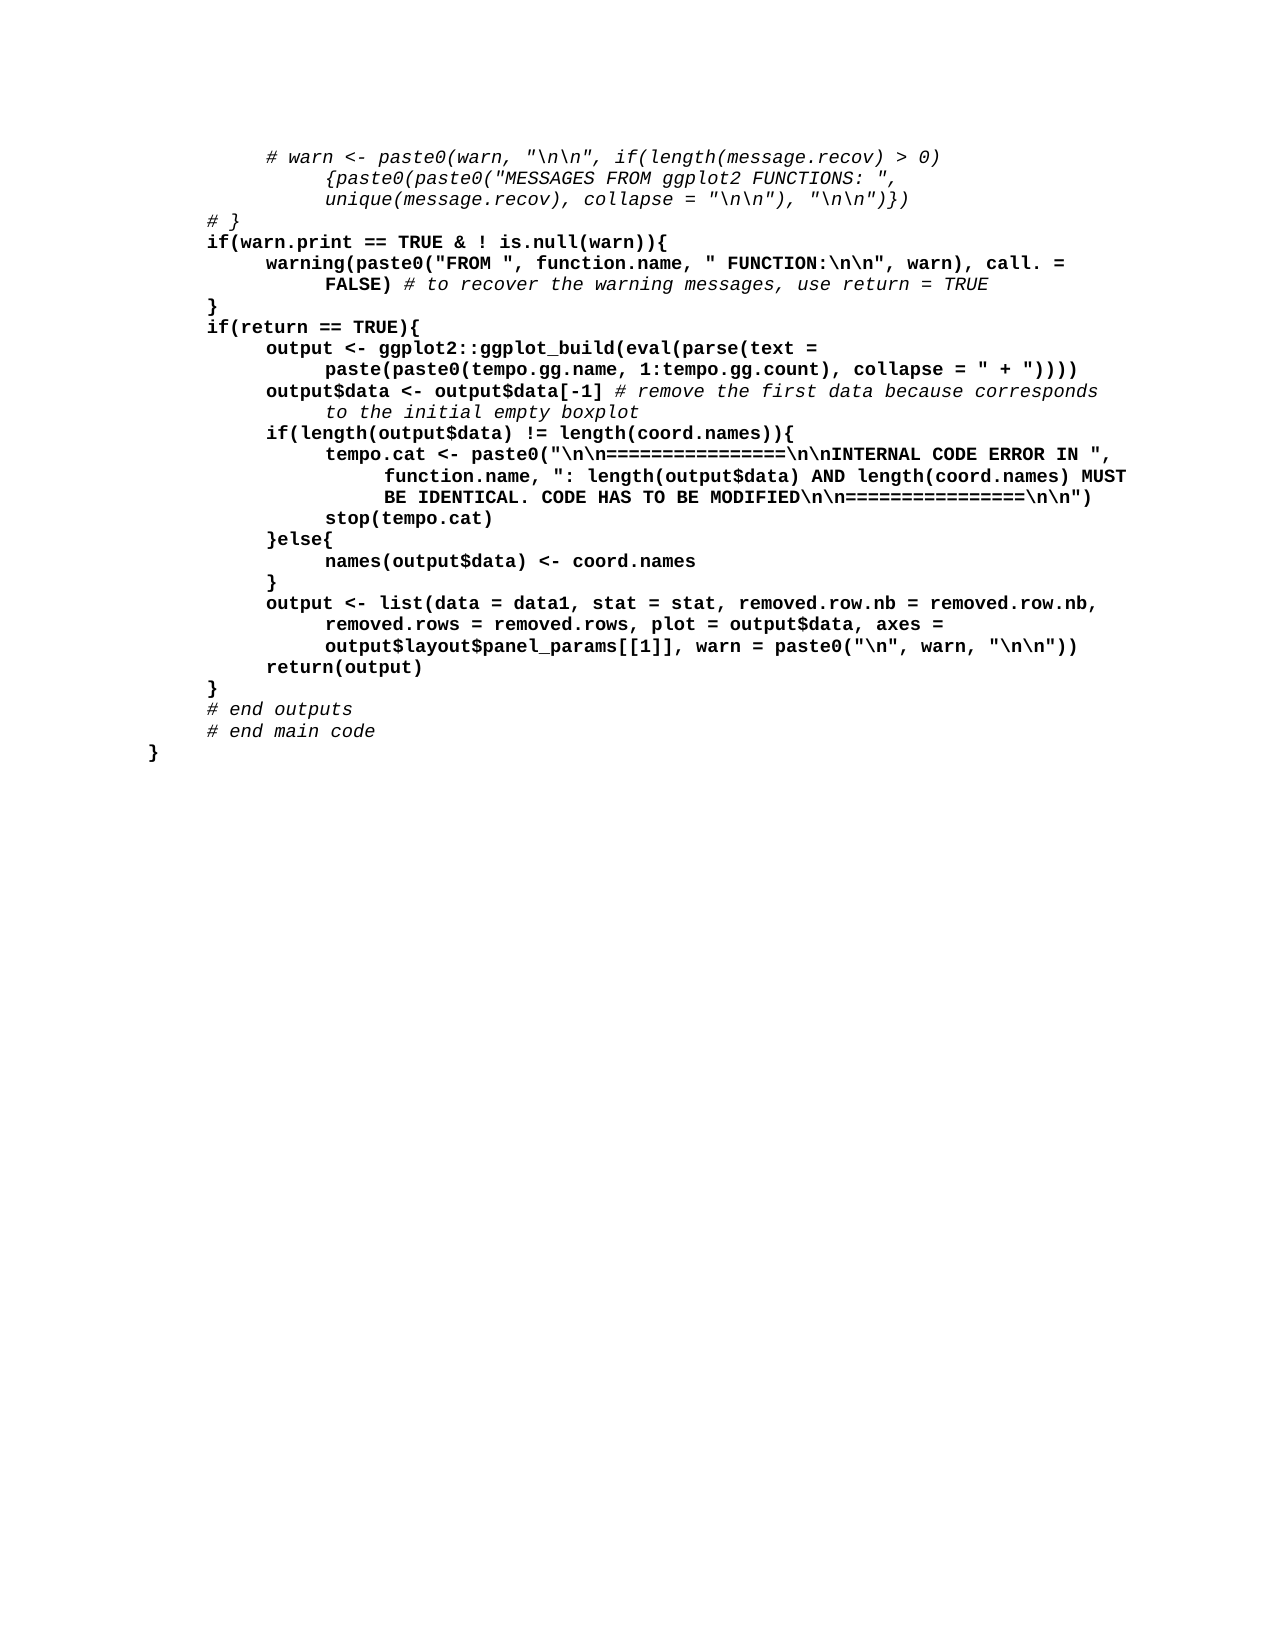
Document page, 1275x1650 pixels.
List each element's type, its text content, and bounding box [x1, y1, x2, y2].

text if(return == TRUE){ [207, 318, 1127, 339]
text # warn <- paste0(warn, "\n\n", if(length(message.recov) > 0){paste0(paste0("MESSAGES FROM ggplot2 FUNCTIONS: ", unique(message.recov), collapse = "\n\n"), "\n\n")}) [266, 148, 1127, 211]
text } [207, 679, 1127, 700]
text if(length(output$data) != length(coord.names)){ [266, 424, 1127, 445]
text names(output$data) <- coord.names [325, 551, 1127, 573]
text tempo.cat <- paste0("\n\n================\n\nINTERNAL CODE ERROR IN ", function.name, ": length(output$data) AND length(coord.names) MUST BE IDENTICAL. CODE HAS TO BE MODIFIED\n\n================\n\n") [325, 445, 1127, 509]
text stop(tempo.cat) [325, 509, 1127, 530]
text output$data <- output$data[-1] # remove the first data because corresponds to the initial empty boxplot [266, 381, 1127, 424]
text }else{ [266, 530, 1127, 551]
text } [207, 296, 1127, 318]
text output <- ggplot2::ggplot_build(eval(parse(text = paste(paste0(tempo.gg.name, 1:tempo.gg.count), collapse = " + ")))) [266, 339, 1127, 381]
text output <- list(data = data1, stat = stat, removed.row.nb = removed.row.nb, removed.rows = removed.rows, plot = output$data, axes = output$layout$panel_params[[1]], warn = paste0("\n", warn, "\n\n")) [266, 594, 1127, 658]
text } [266, 573, 1127, 594]
text } [148, 743, 1127, 764]
text # } [207, 211, 1127, 233]
text return(output) [266, 658, 1127, 679]
text warning(paste0("FROM ", function.name, " FUNCTION:\n\n", warn), call. = FALSE) # to recover the warning messages, use return = TRUE [266, 254, 1127, 296]
text # end outputs [207, 700, 1127, 721]
text # end main code [207, 721, 1127, 743]
text if(warn.print == TRUE & ! is.null(warn)){ [207, 233, 1127, 254]
